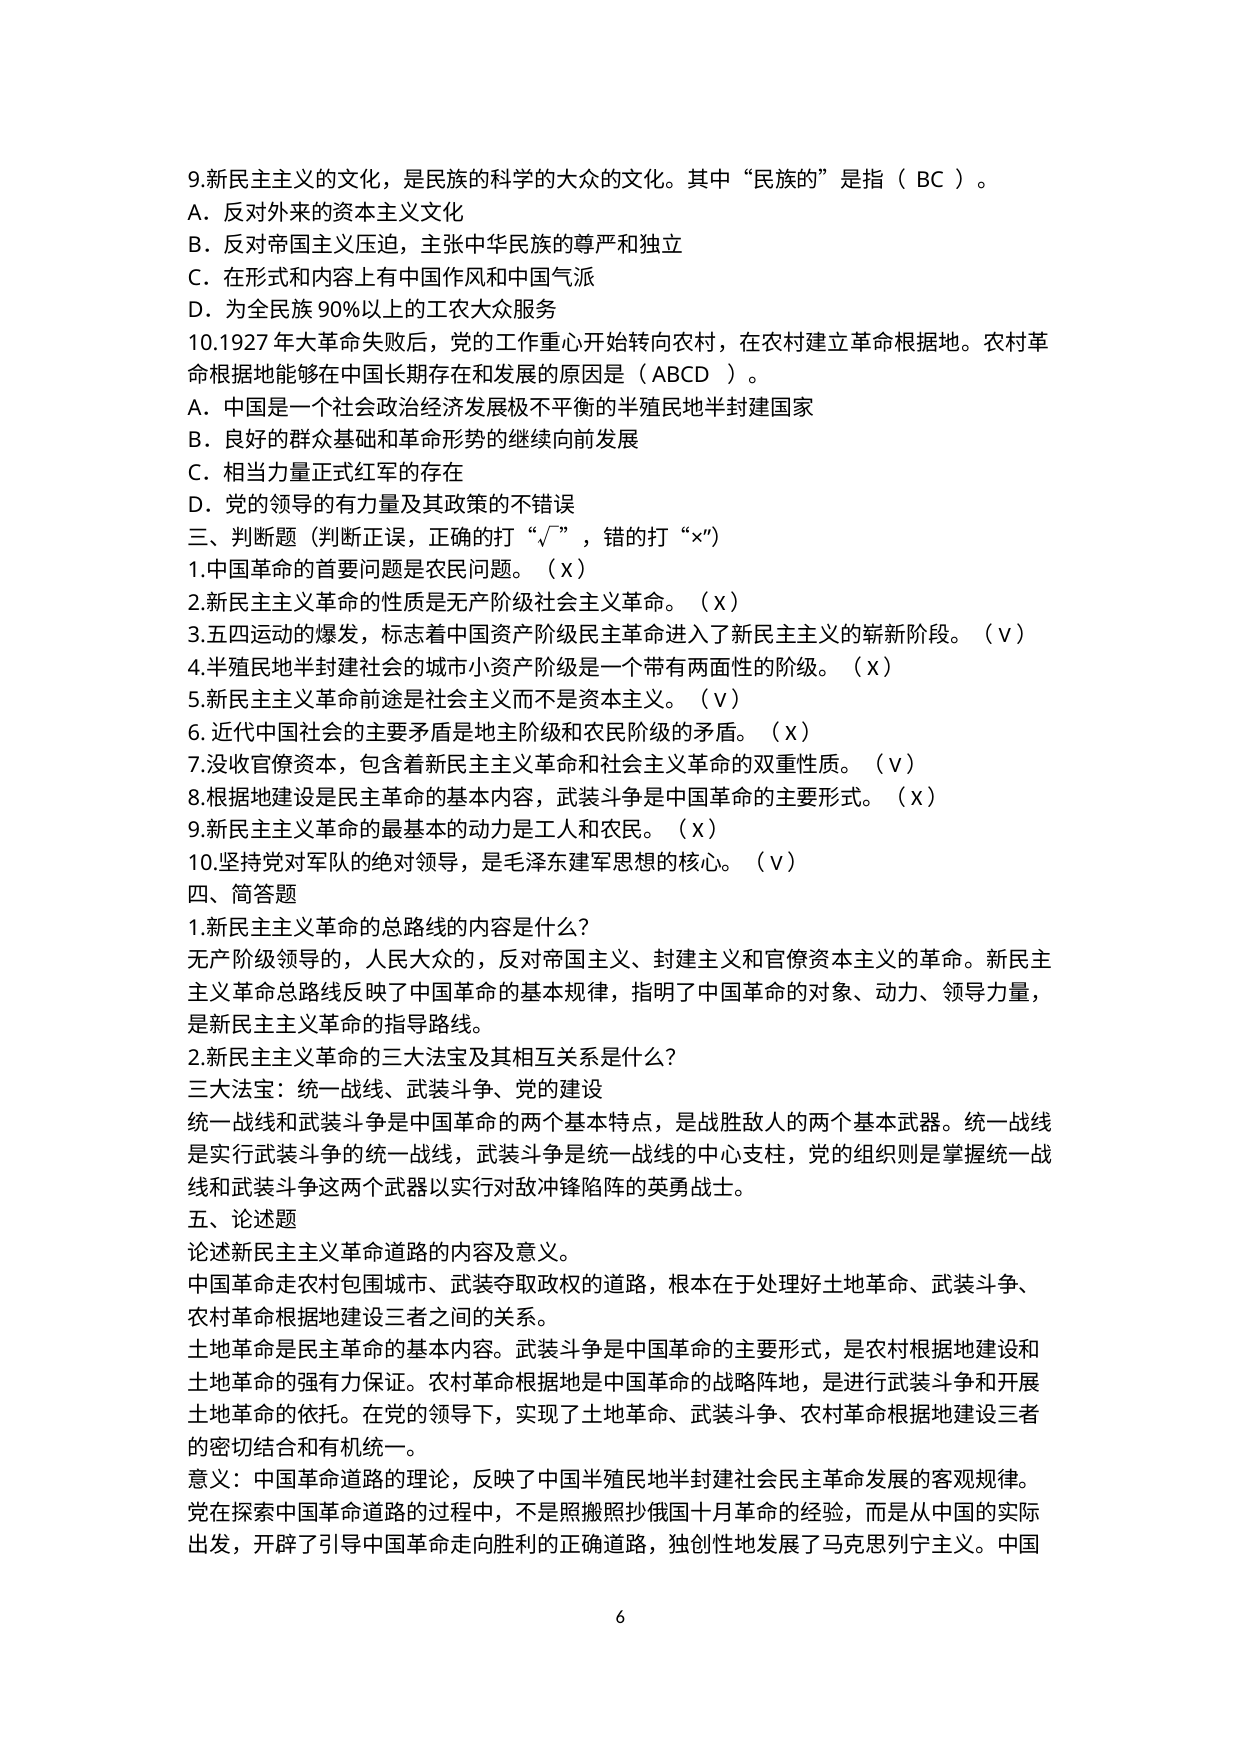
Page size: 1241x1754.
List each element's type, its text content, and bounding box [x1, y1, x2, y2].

text 1.中国革命的首要问题是农民问题。（ X ） [187, 552, 1053, 584]
text 9.新民主主义革命的最基本的动力是工人和农民。（ X ） [187, 812, 1053, 844]
text 7.没收官僚资本，包含着新民主主义革命和社会主义革命的双重性质。（ V ） [187, 747, 1053, 779]
text B．反对帝国主义压迫，主张中华民族的尊严和独立 [187, 227, 1053, 259]
text 论述新民主主义革命道路的内容及意义。 [187, 1234, 1053, 1267]
text 10.坚持党对军队的绝对领导，是毛泽东建军思想的核心。（ V ） [187, 844, 1053, 877]
text 5.新民主主义革命前途是社会主义而不是资本主义。（ V ） [187, 682, 1053, 714]
text B．良好的群众基础和革命形势的继续向前发展 [187, 422, 1053, 454]
text 6. 近代中国社会的主要矛盾是地主阶级和农民阶级的矛盾。（ X ） [187, 714, 1053, 747]
text 三、判断题（判断正误，正确的打“√”，错的打“×”） [187, 519, 1053, 552]
text 4.半殖民地半封建社会的城市小资产阶级是一个带有两面性的阶级。（ X ） [187, 649, 1053, 682]
text C．在形式和内容上有中国作风和中国气派 [187, 259, 1053, 292]
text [187, 1462, 1053, 1559]
text 2.新民主主义革命的三大法宝及其相互关系是什么？ [187, 1039, 1053, 1072]
text 9.新民主主义的文化，是民族的科学的大众的文化。其中“民族的”是指（ BC ）。 [187, 162, 1053, 194]
text A．反对外来的资本主义文化 [187, 194, 1053, 227]
text D．党的领导的有力量及其政策的不错误 [187, 487, 1053, 519]
text 1.新民主主义革命的总路线的内容是什么？ [187, 909, 1053, 942]
text 10.1927年大革命失败后，党的工作重心开始转向农村，在农村建立革命根据地。农村革命根据地能够在中国长期存在和发展的原因是（ ABCD ）。 [187, 324, 1053, 389]
text C．相当力量正式红军的存在 [187, 454, 1053, 487]
text 中国革命走农村包围城市、武装夺取政权的道路，根本在于处理好土地革命、武装斗争、农村革命根据地建设三者之间的关系。 [187, 1267, 1053, 1332]
text 3.五四运动的爆发，标志着中国资产阶级民主革命进入了新民主主义的崭新阶段。（ V ） [187, 617, 1053, 649]
text 土地革命是民主革命的基本内容。武装斗争是中国革命的主要形式，是农村根据地建设和土地革命的强有力保证。农村革命根据地是中国革命的战略阵地，是进行武装斗争和开展土地革命的依托。在党的领导下，实现了土地革命、武装斗争、农村革命根据地建设三者的密切结合和有机统一。 [187, 1332, 1053, 1462]
text D．为全民族90%以上的工农大众服务 [187, 292, 1053, 324]
text 五、论述题 [187, 1202, 1053, 1234]
text 统一战线和武装斗争是中国革命的两个基本特点，是战胜敌人的两个基本武器。统一战线是实行武装斗争的统一战线，武装斗争是统一战线的中心支柱，党的组织则是掌握统一战线和武装斗争这两个武器以实行对敌冲锋陷阵的英勇战士。 [187, 1104, 1053, 1202]
text A．中国是一个社会政治经济发展极不平衡的半殖民地半封建国家 [187, 389, 1053, 422]
text 四、简答题 [187, 877, 1053, 909]
text 三大法宝：统一战线、武装斗争、党的建设 [187, 1072, 1053, 1104]
text 无产阶级领导的，人民大众的，反对帝国主义、封建主义和官僚资本主义的革命。新民主主义革命总路线反映了中国革命的基本规律，指明了中国革命的对象、动力、领导力量，是新民主主义革命的指导路线。 [187, 942, 1053, 1039]
text 8.根据地建设是民主革命的基本内容，武装斗争是中国革命的主要形式。（ X ） [187, 779, 1053, 812]
text 2.新民主主义革命的性质是无产阶级社会主义革命。（ X ） [187, 584, 1053, 617]
